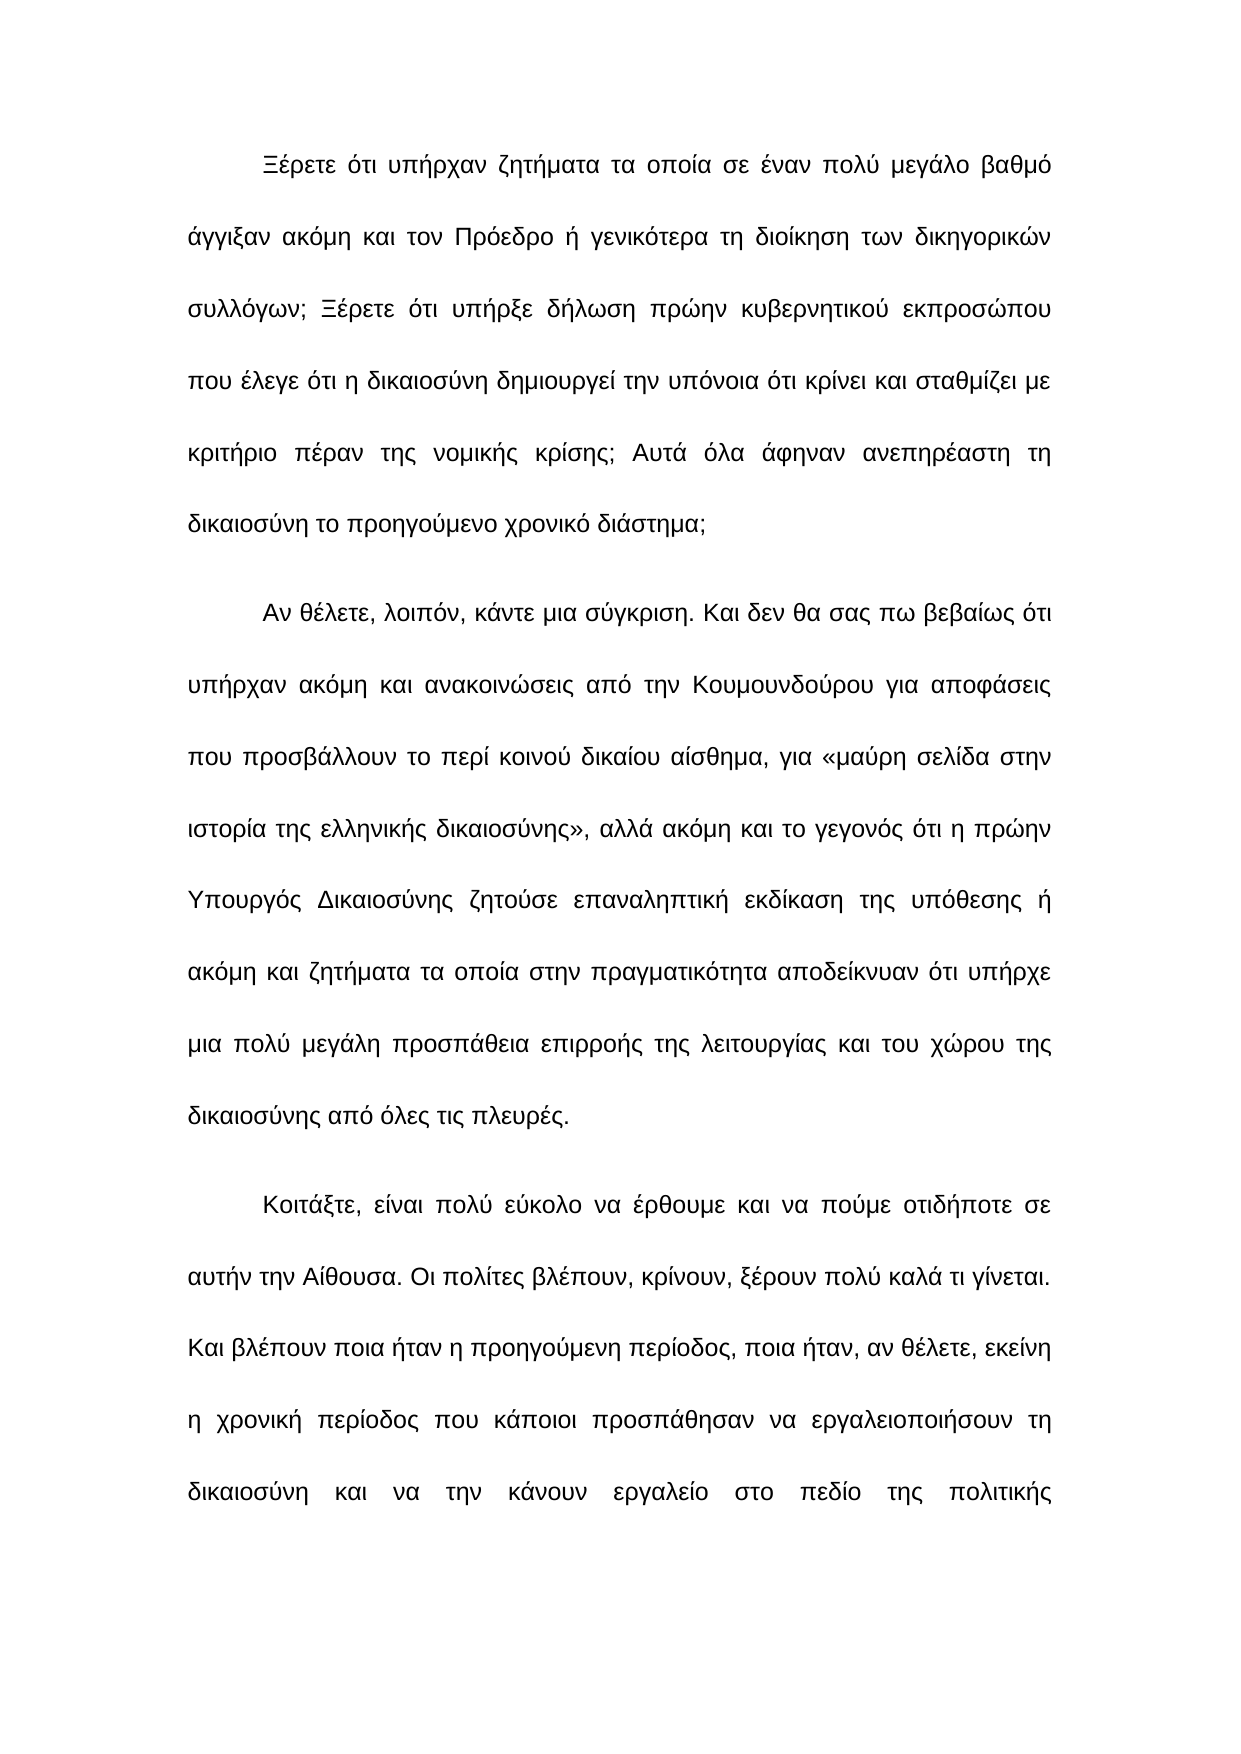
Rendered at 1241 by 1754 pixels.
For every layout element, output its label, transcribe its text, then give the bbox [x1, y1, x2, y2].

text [187, 1189, 1053, 1506]
text Ξέρετε ότι υπήρχαν ζητήματα τα οποία σε έναν πολύ μεγάλο βαθμό άγγιξαν ακόμη και τον Πρόεδρο ή γενικότερα τη διοίκηση των δικηγορικών συλλόγων; Ξέρετε ότι υπήρξε δήλωση πρώην κυβερνητικού εκπροσώπου που έλεγε ότι η δικαιοσύνη δημιουργεί την υπόνοια ότι κρίνει και σταθμίζει με κριτήριο πέραν της νομικής κρίσης; Αυτά όλα άφηναν ανεπηρέαστη τη δικαιοσύνη το προηγούμενο χρονικό διάστημα; [187, 150, 1053, 538]
text Αν θέλετε, λοιπόν, κάντε μια σύγκριση. Και δεν θα σας πω βεβαίως ότι υπήρχαν ακόμη και ανακοινώσεις από την Κουμουνδούρου για αποφάσεις που προσβάλλουν το περί κοινού δικαίου αίσθημα, για «μαύρη σελίδα στην ιστορία της ελληνικής δικαιοσύνης», αλλά ακόμη και το γεγονός ότι η πρώην Υπουργός Δικαιοσύνης ζητούσε επαναληπτική εκδίκαση της υπόθεσης ή ακόμη και ζητήματα τα οποία στην πραγματικότητα αποδείκνυαν ότι υπήρχε μια πολύ μεγάλη προσπάθεια επιρροής της λειτουργίας και του χώρου της δικαιοσύνης από όλες τις πλευρές. [187, 598, 1053, 1130]
